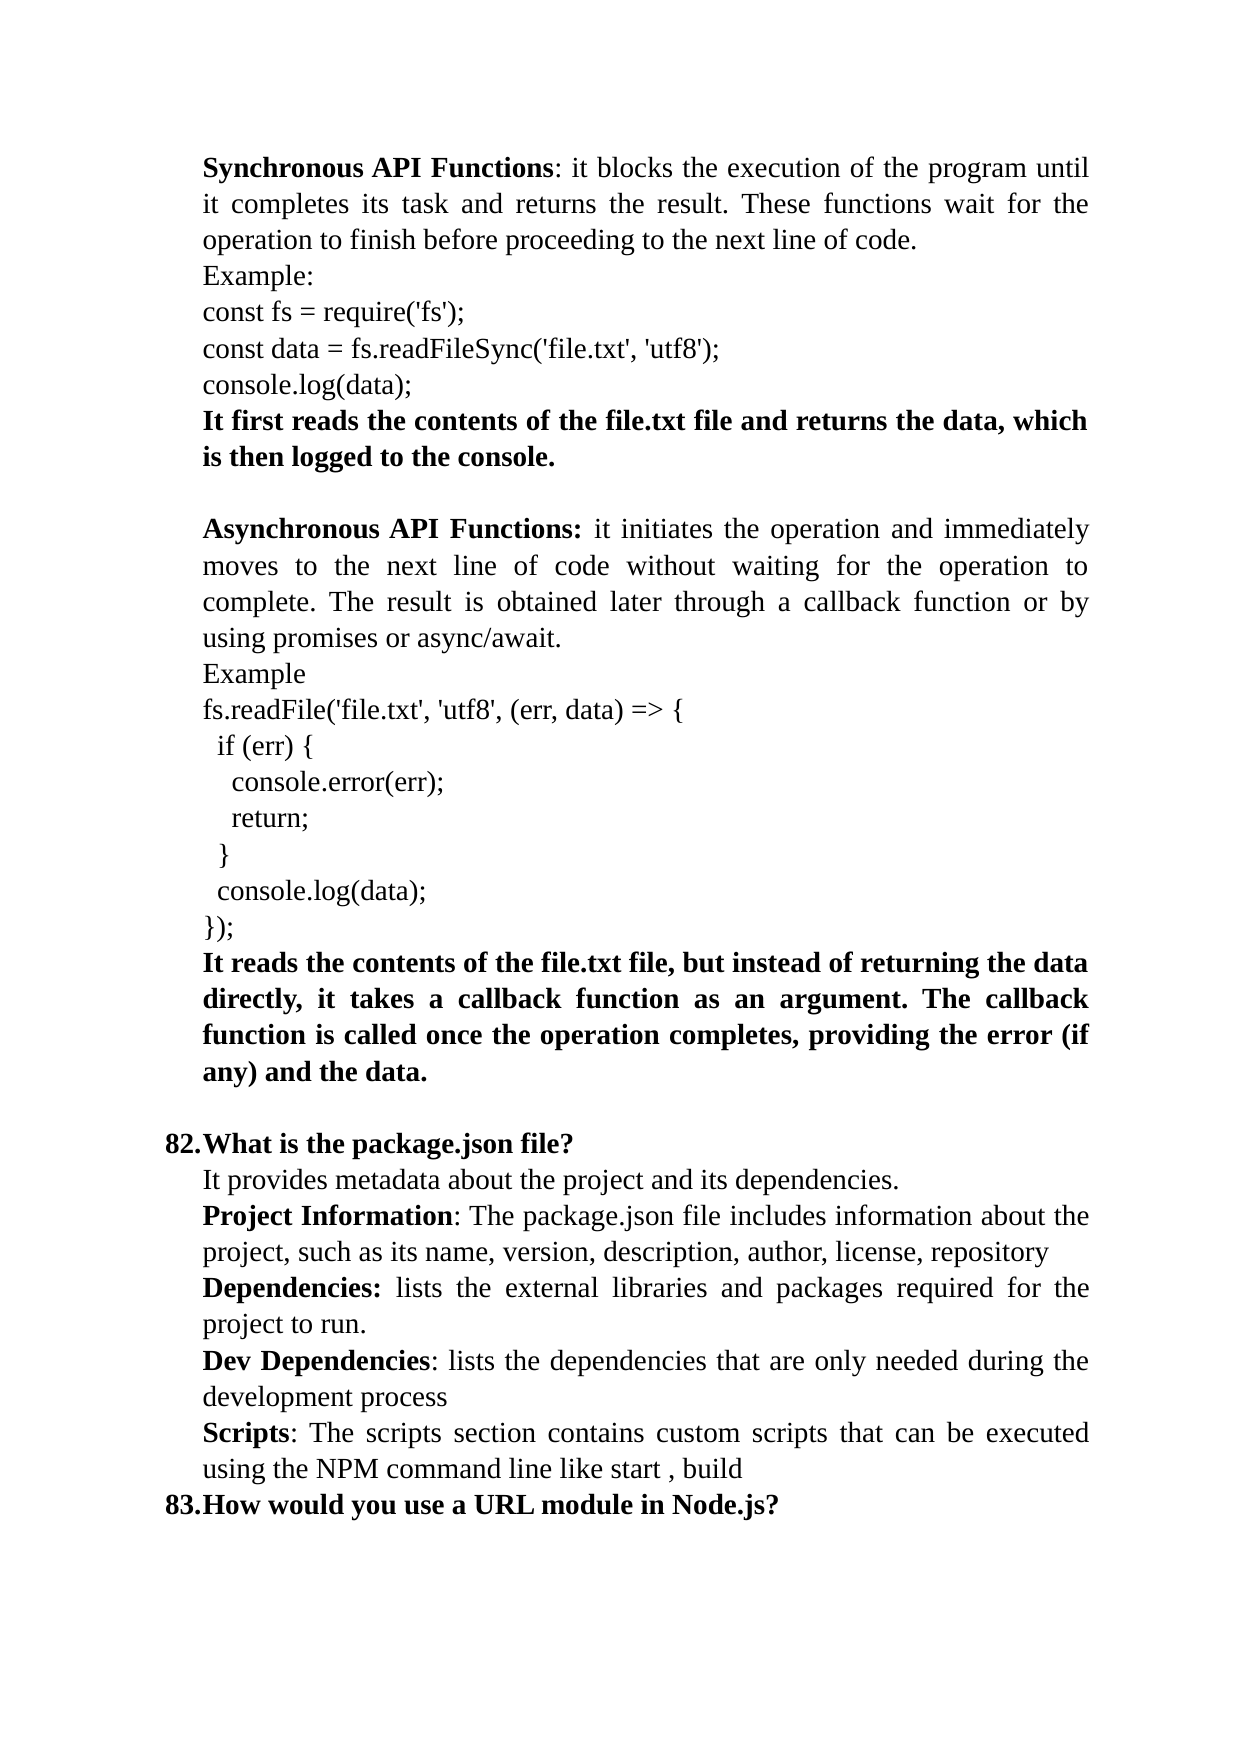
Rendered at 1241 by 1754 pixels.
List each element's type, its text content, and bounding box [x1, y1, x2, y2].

list Scripts: The scripts section contains custom scripts that can be executed using the NPM command line like start , build [202, 1415, 1090, 1485]
list Dev Dependencies: lists the dependencies that are only needed during the development process [202, 1343, 1090, 1412]
list return; [202, 801, 1090, 834]
list Project Information: The package.json file includes information about the project, such as its name, version, description, author, license, repository [202, 1198, 1090, 1268]
list What is the package.json file? [165, 1126, 1090, 1159]
list const data = fs.readFileSync('file.txt', 'utf8'); [202, 331, 1090, 364]
list Asynchronous API Functions: it initiates the operation and immediately moves to the next line of code without waiting for the operation to complete. The result is obtained later through a callback function or by using promises or async/await. [202, 511, 1090, 653]
list fs.readFile('file.txt', 'utf8', (err, data) => { [202, 692, 1090, 726]
list const fs = require('fs'); [202, 294, 1090, 328]
list Example [202, 656, 1090, 689]
list How would you use a URL module in Node.js? [165, 1487, 1090, 1521]
list It provides metadata about the project and its dependencies. [202, 1162, 1090, 1196]
list if (err) { [202, 728, 1090, 762]
list Dependencies: lists the external libraries and packages required for the project to run. [202, 1271, 1090, 1340]
list }); [202, 909, 1090, 943]
list } [202, 837, 1090, 870]
list console.log(data); [202, 873, 1090, 906]
list It first reads the contents of the file.txt file and returns the data, which is then logged to the console. [202, 403, 1090, 473]
list console.error(err); [202, 764, 1090, 798]
list Example: [202, 258, 1090, 292]
list It reads the contents of the file.txt file, but instead of returning the data directly, it takes a callback function as an argument. The callback function is called once the operation completes, providing the error (if any) and the data. [202, 945, 1090, 1087]
list Synchronous API Functions: it blocks the execution of the program until it completes its task and returns the result. These functions wait for the operation to finish before proceeding to the next line of code. [202, 150, 1090, 256]
list console.log(data); [202, 367, 1090, 400]
